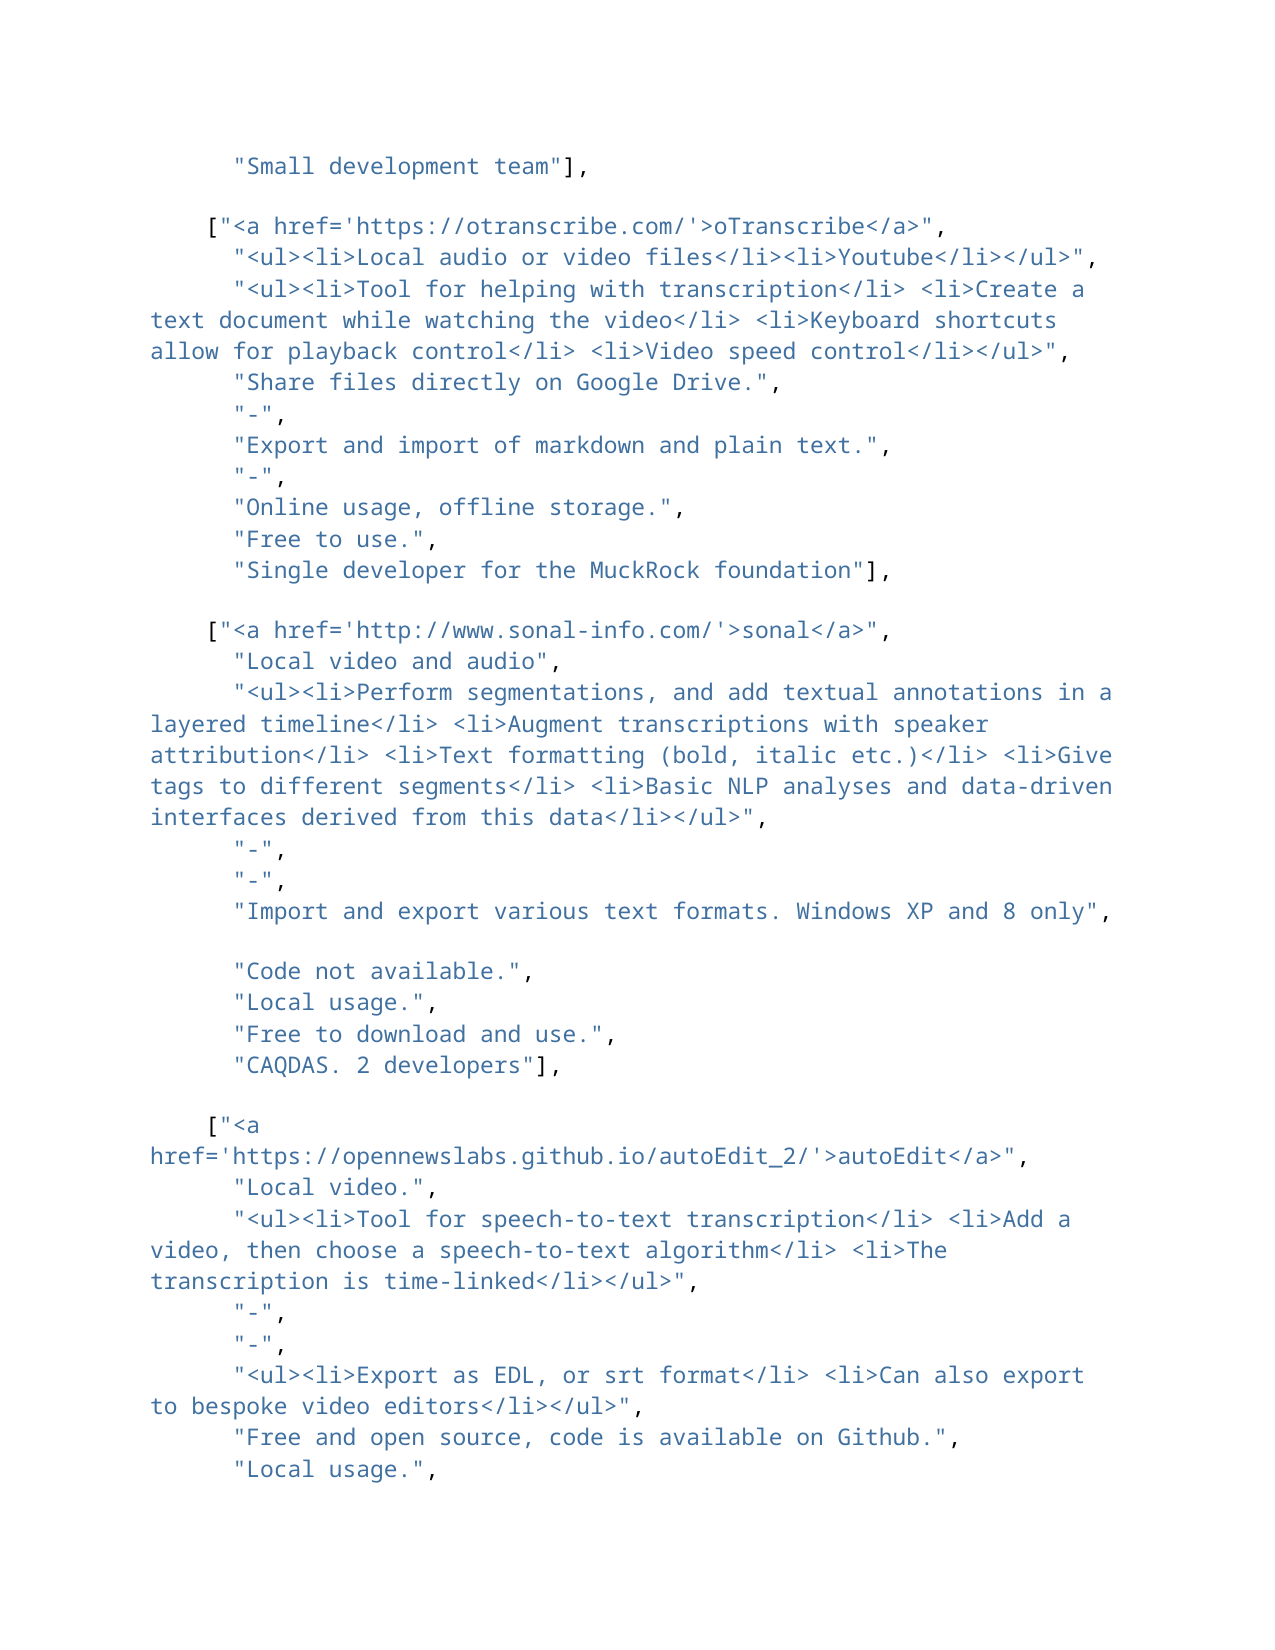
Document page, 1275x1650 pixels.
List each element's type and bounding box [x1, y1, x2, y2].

text [150, 150, 1125, 1484]
